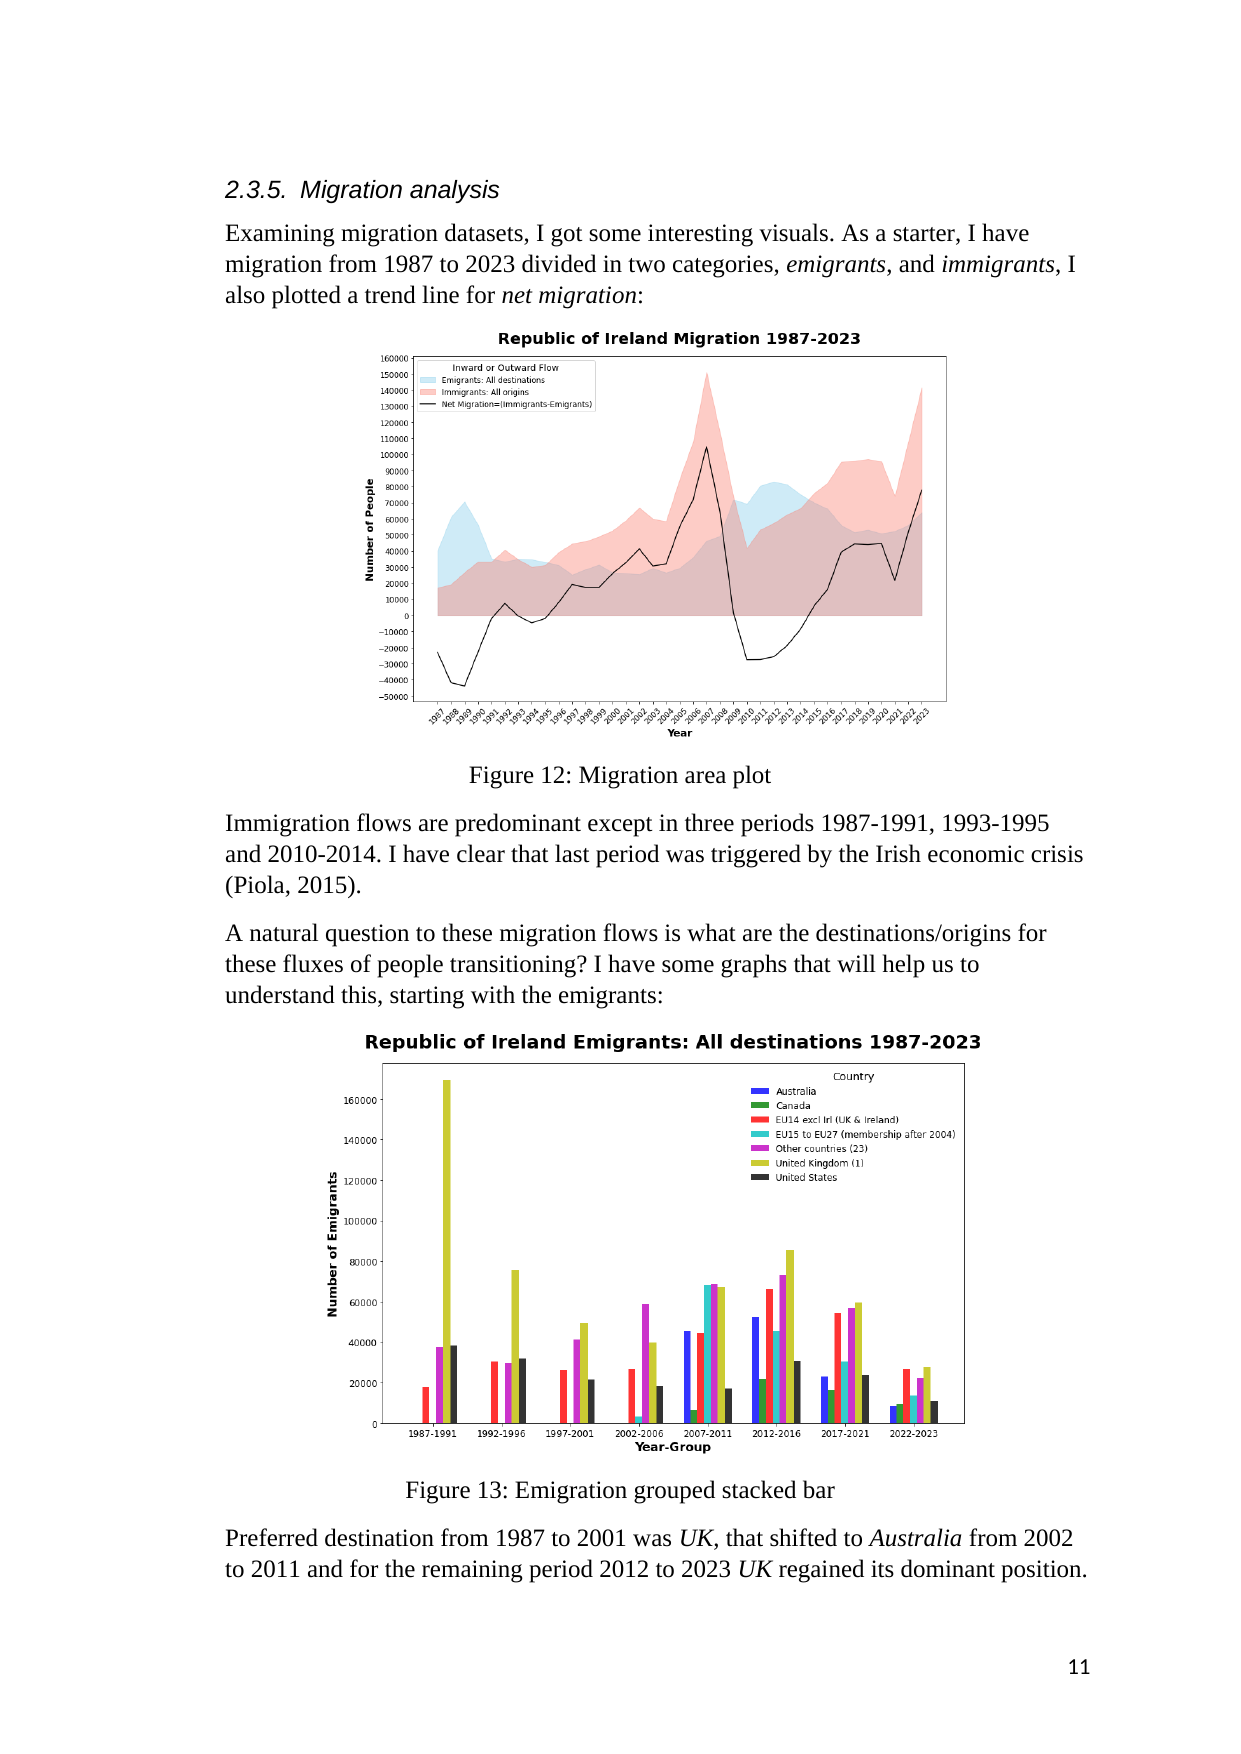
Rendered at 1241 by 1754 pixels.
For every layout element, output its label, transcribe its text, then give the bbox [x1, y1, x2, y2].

subtitle Migration analysis [225, 175, 1090, 204]
list Examining migration datasets, I got some interesting visuals. As a starter, I have migration from 1987 to 2023 divided in two categories, emigrants, and immigrants, I also plotted a trend line for net migration: [225, 218, 1090, 309]
picture [309, 1027, 1007, 1457]
picture [362, 328, 953, 742]
text A natural question to these migration flows is what are the destinations/origins for these fluxes of people transitioning? I have some graphs that will help us to understand this, starting with the emigrants: [225, 918, 1090, 1009]
text Figure 12: Migration area plot [150, 761, 1090, 789]
text Figure 13: Emigration grouped stacked bar [150, 1475, 1090, 1504]
text Immigration flows are predominant except in three periods 1987-1991, 1993-1995 and 2010-2014. I have clear that last period was triggered by the Irish economic crisis (Piola, 2015). [225, 808, 1090, 899]
text Preferred destination from 1987 to 2001 was UK, that shifted to Australia from 2002 to 2011 and for the remaining period 2012 to 2023 UK regained its dominant position. [225, 1523, 1090, 1583]
